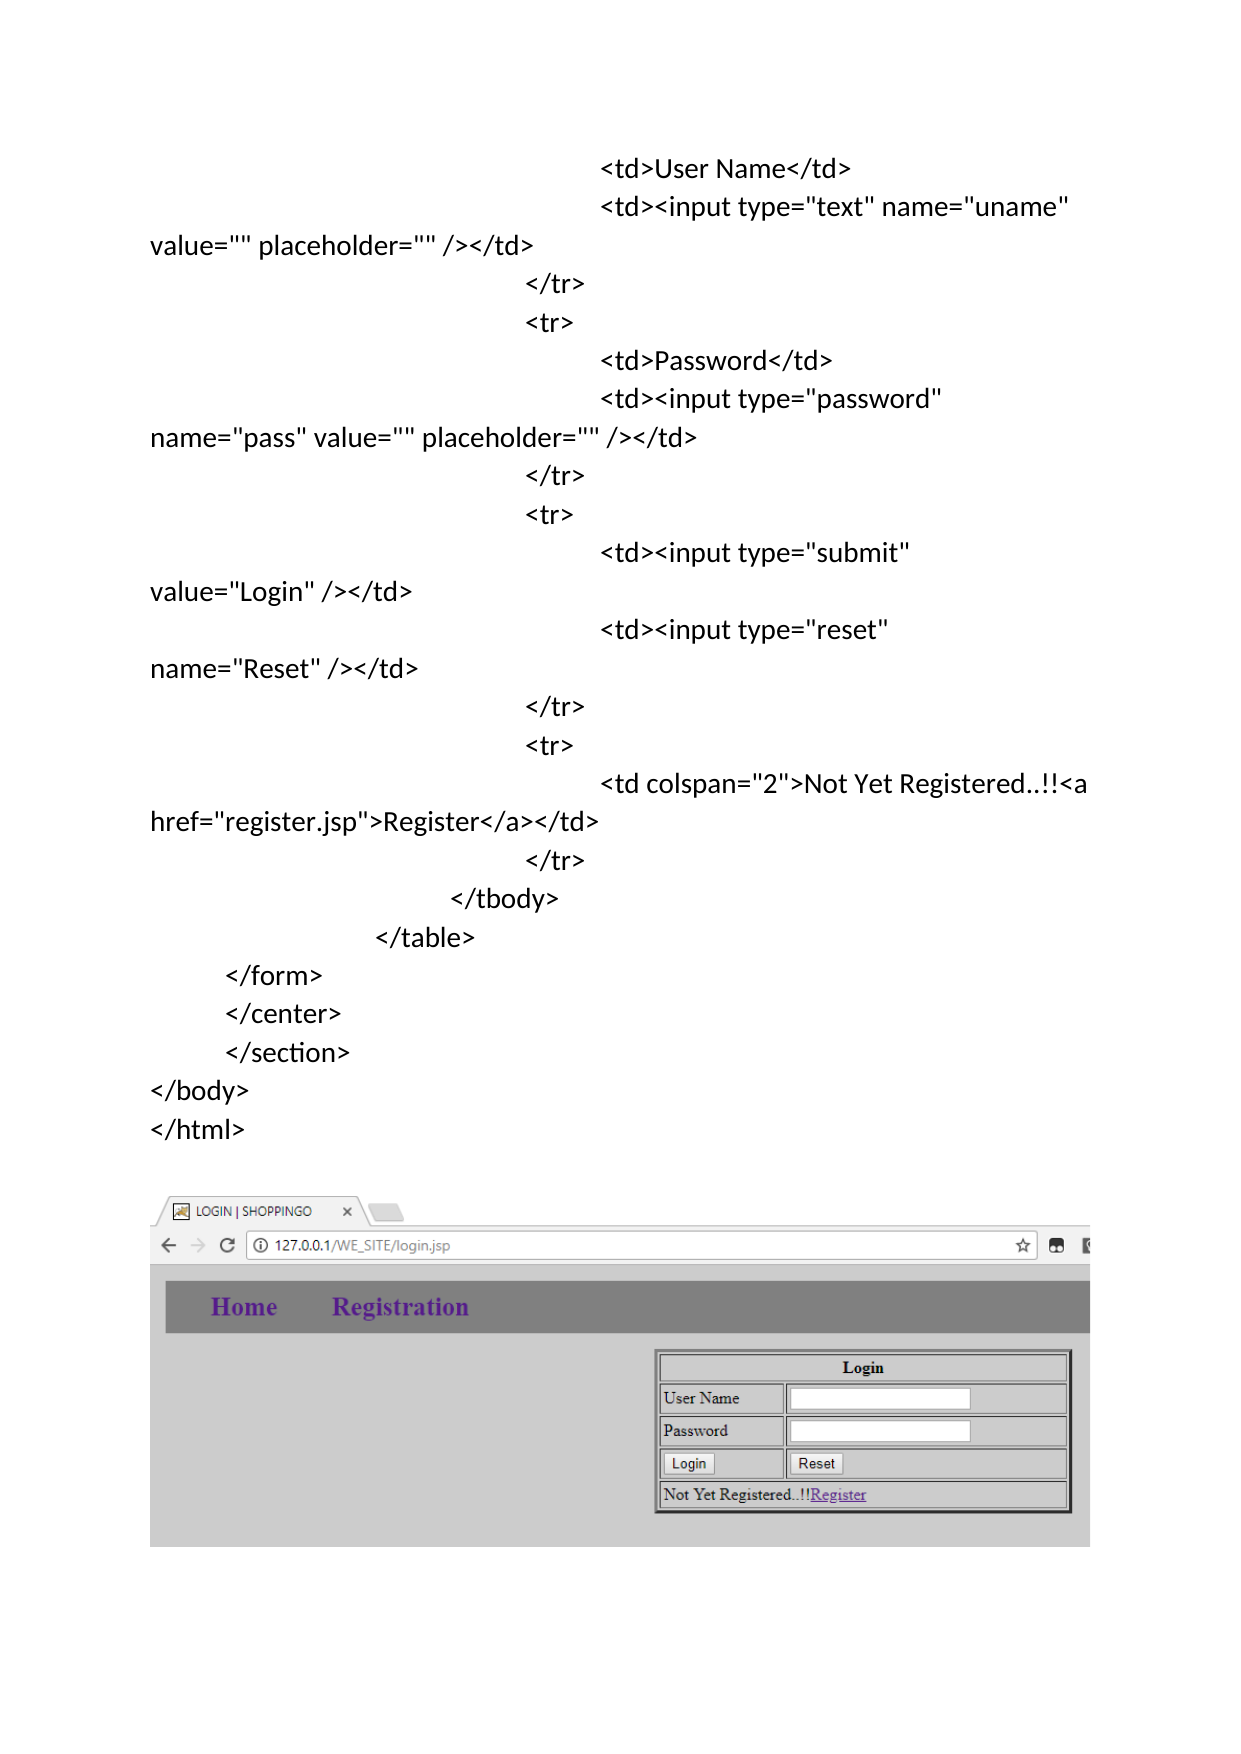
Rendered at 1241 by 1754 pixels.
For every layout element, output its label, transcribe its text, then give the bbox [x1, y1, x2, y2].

text <td colspan="2">Not Yet Registered..!!<a href="register.jsp">Register</a></td> [150, 765, 1090, 839]
text </tr> [150, 265, 1090, 301]
text </tr> [150, 842, 1090, 877]
text </section> [150, 1034, 1090, 1070]
text <td><input type="reset" name="Reset" /></td> [150, 611, 1090, 685]
text <td><input type="submit" value="Login" /></td> [150, 534, 1090, 608]
text </tbody> [150, 880, 1090, 916]
text </table> [150, 919, 1090, 954]
text <td><input type="password" name="pass" value="" placeholder="" /></td> [150, 381, 1090, 455]
picture [150, 1196, 1091, 1547]
text </center> [150, 996, 1090, 1031]
text <tr> [150, 727, 1090, 762]
text </body> [150, 1072, 1090, 1108]
text <td>User Name</td> [150, 150, 1090, 186]
text </tr> [150, 457, 1090, 493]
text </form> [150, 957, 1090, 993]
text <td>Password</td> [150, 342, 1090, 378]
text <tr> [150, 304, 1090, 339]
text <tr> [150, 496, 1090, 532]
text </html> [150, 1111, 1090, 1147]
text </tr> [150, 688, 1090, 724]
text <td><input type="text" name="uname" value="" placeholder="" /></td> [150, 188, 1090, 262]
